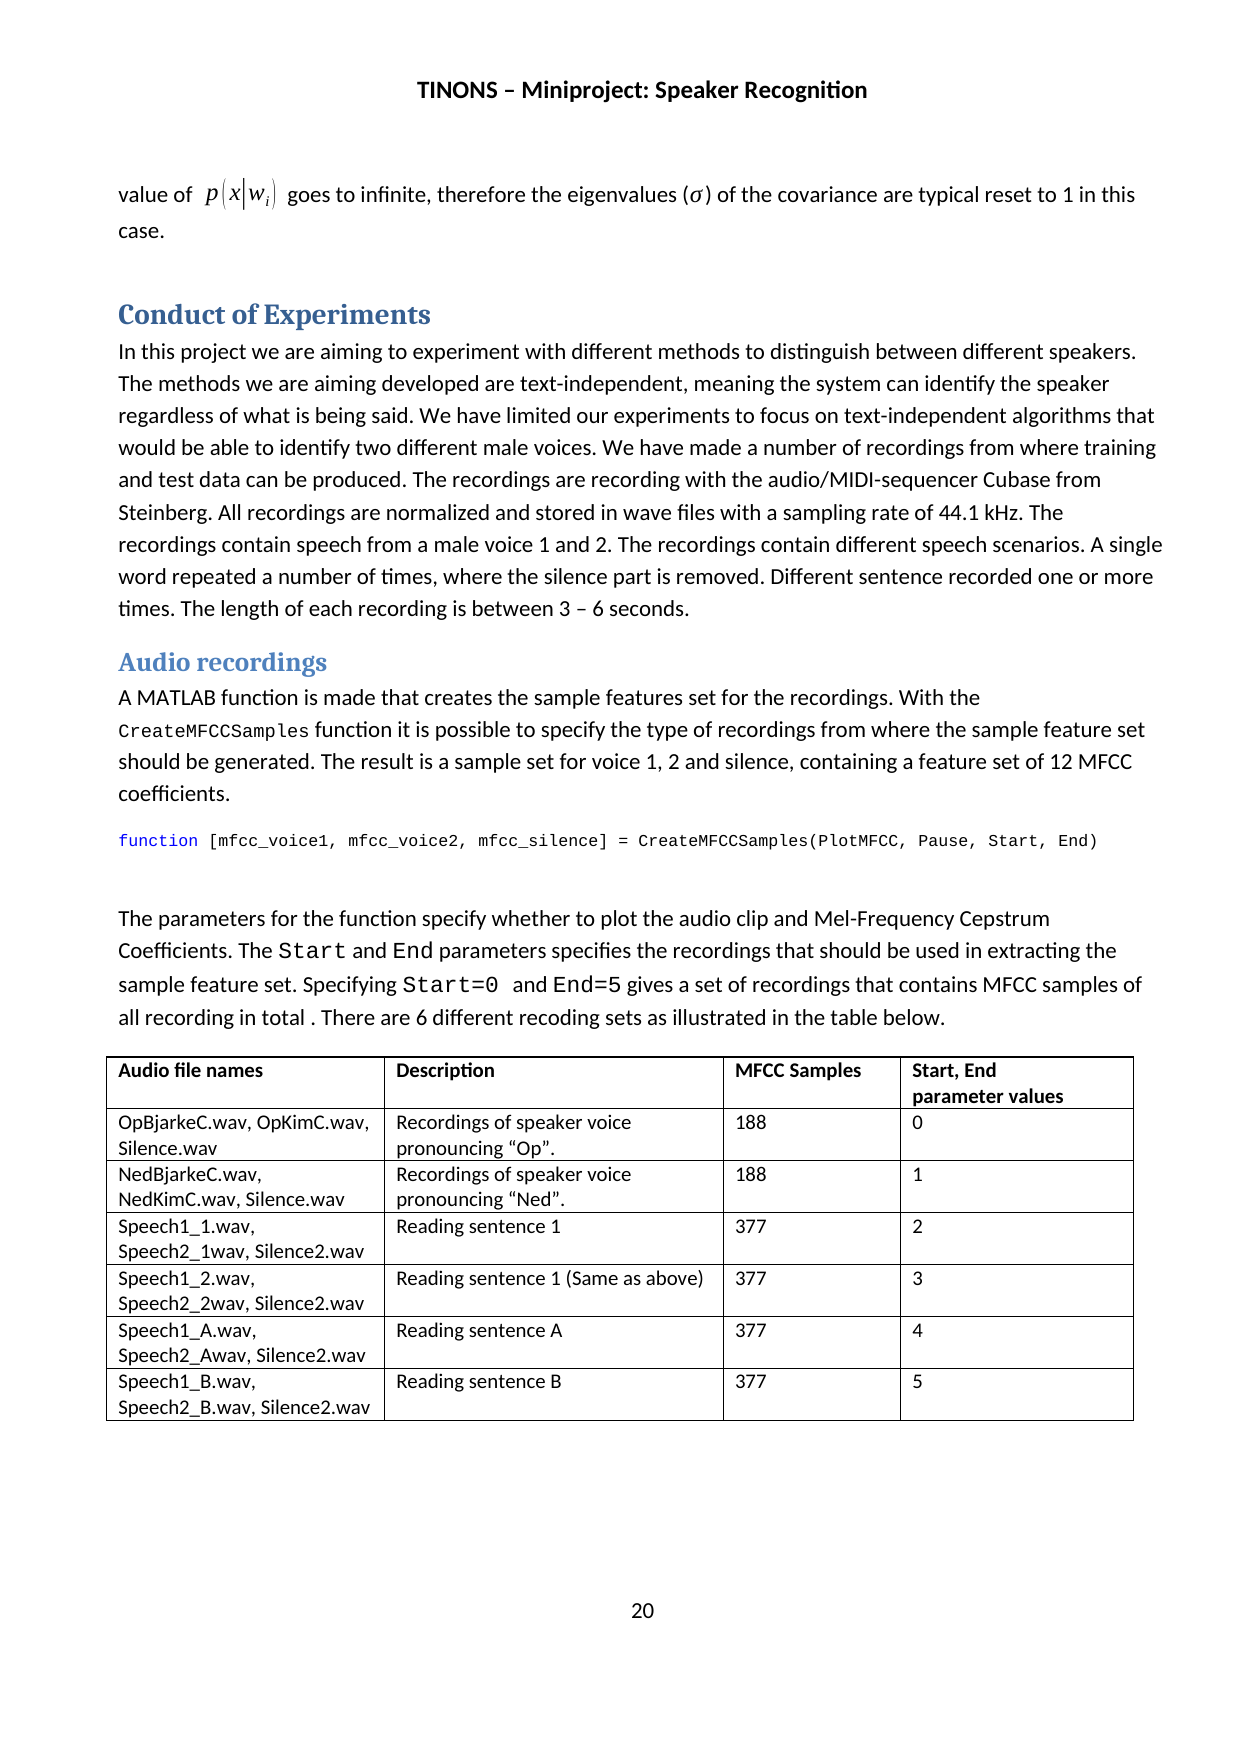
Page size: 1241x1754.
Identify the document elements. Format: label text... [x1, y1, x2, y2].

table_cell Recordings of speaker voice pronouncing “Op”. [385, 1109, 723, 1160]
table_header Start, End parameter values [901, 1058, 1133, 1108]
table_header Description [385, 1058, 723, 1108]
table_cell 4 [901, 1317, 1133, 1368]
table_cell NedBjarkeC.wav, NedKimC.wav, Silence.wav [107, 1161, 384, 1212]
table_cell Reading sentence 1 (Same as above) [385, 1265, 723, 1316]
table_cell 2 [901, 1213, 1133, 1264]
table_cell Speech1_1.wav, Speech2_1wav, Silence2.wav [107, 1213, 384, 1264]
table_cell Speech1_2.wav, Speech2_2wav, Silence2.wav [107, 1265, 384, 1316]
table_cell 1 [901, 1161, 1133, 1212]
table_cell 377 [724, 1265, 900, 1316]
table_cell Reading sentence B [385, 1369, 723, 1419]
table_cell 377 [724, 1317, 900, 1368]
text In this project we are aiming to experiment with different methods to distinguish between different speakers. The methods we are aiming developed are text-independent, meaning the system can identify the speaker regardless of what is being said. We have limited our experiments to focus on text-independent algorithms that would be able to identify two different male voices. We have made a number of recordings from where training and test data can be produced. The recordings are recording with the audio/MIDI-sequencer Cubase from Steinberg. All recordings are normalized and stored in wave files with a sampling rate of 44.1 kHz. The recordings contain speech from a male voice 1 and 2. The recordings contain different speech scenarios. A single word repeated a number of times, where the silence part is removed. Different sentence recorded one or more times. The length of each recording is between 3 – 6 seconds. [118, 337, 1167, 622]
table_cell Recordings of speaker voice pronouncing “Ned”. [385, 1161, 723, 1212]
text A MATLAB function is made that creates the sample features set for the recordings. With the CreateMFCCSamples function it is possible to specify the type of recordings from where the sample feature set should be generated. The result is a sample set for voice 1, 2 and silence, containing a feature set of 12 MFCC coefficients. [118, 683, 1167, 808]
table_cell 5 [901, 1369, 1133, 1419]
table_cell 377 [724, 1213, 900, 1264]
text function [mfcc_voice1, mfcc_voice2, mfcc_silence] = CreateMFCCSamples(PlotMFCC, Pause, Start, End) [118, 833, 1167, 851]
table_cell Speech1_A.wav, Speech2_Awav, Silence2.wav [107, 1317, 384, 1368]
table_cell Reading sentence A [385, 1317, 723, 1368]
subtitle Audio recordings [118, 647, 1167, 678]
table_cell 377 [724, 1369, 900, 1419]
table_header MFCC Samples [724, 1058, 900, 1108]
table_cell Speech1_B.wav, Speech2_B.wav, Silence2.wav [107, 1369, 384, 1419]
table_cell 3 [901, 1265, 1133, 1316]
table_cell 0 [901, 1109, 1133, 1160]
text The parameters for the function specify whether to plot the audio clip and Mel-Frequency Cepstrum Coefficients. The Start and End parameters specifies the recordings that should be used in extracting the sample feature set. Specifying Start=0 and End=5 gives a set of recordings that contains MFCC samples of all recording in total . There are 6 different recoding sets as illustrated in the table below. [118, 904, 1167, 1031]
table_cell 188 [724, 1109, 900, 1160]
table_header Audio file names [107, 1058, 384, 1108]
table_cell 188 [724, 1161, 900, 1212]
subtitle Conduct of Experiments [118, 298, 1167, 332]
table_cell Reading sentence 1 [385, 1213, 723, 1264]
table_cell OpBjarkeC.wav, OpKimC.wav, Silence.wav [107, 1109, 384, 1160]
